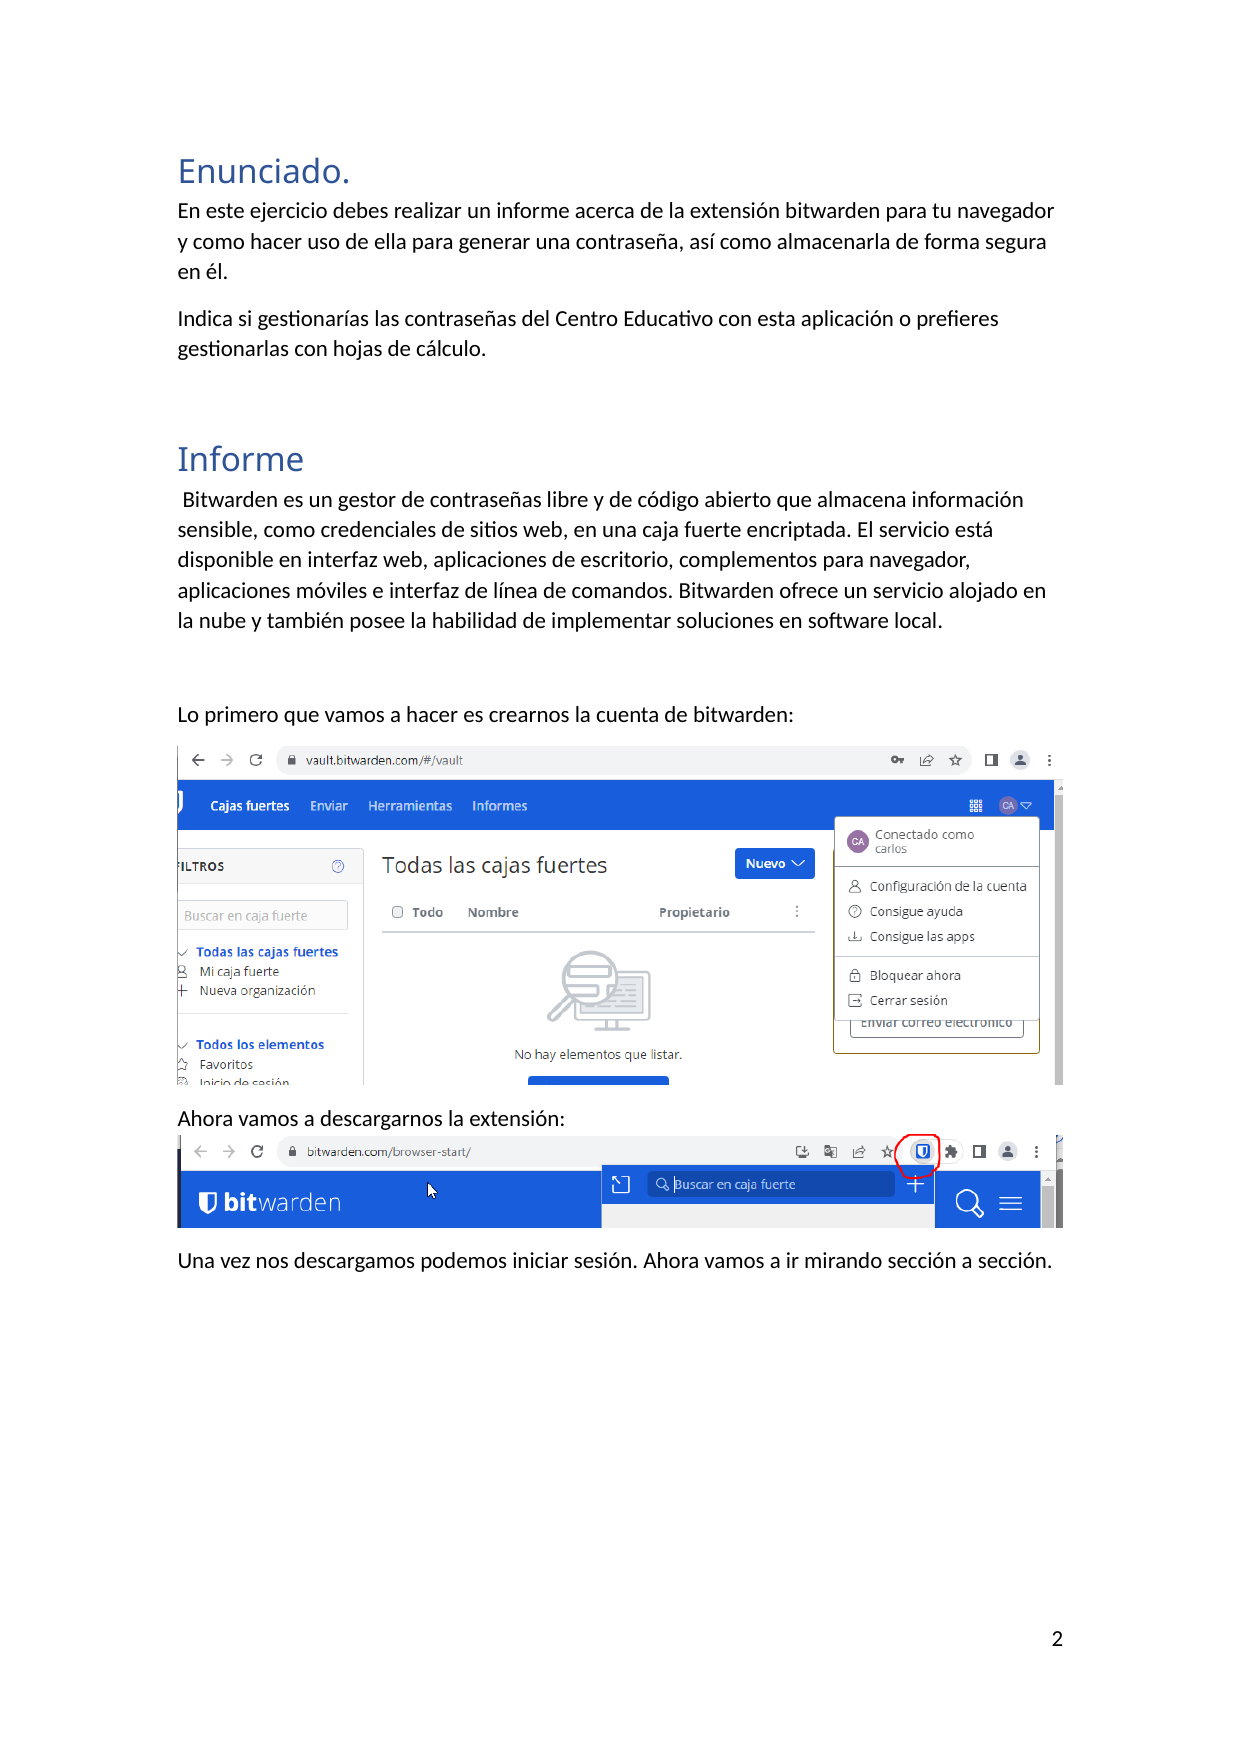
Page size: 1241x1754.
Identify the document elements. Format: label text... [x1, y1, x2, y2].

subtitle Informe [177, 436, 1063, 482]
text Indica si gestionarías las contraseñas del Centro Educativo con esta aplicación o prefieres gestionarlas con hojas de cálculo. [177, 304, 1063, 362]
text Bitwarden es un gestor de contraseñas libre y de código abierto que almacena información sensible, como credenciales de sitios web, en una caja fuerte encriptada. El servicio está disponible en interfaz web, aplicaciones de escritorio, complementos para navegador, aplicaciones móviles e interfaz de línea de comandos. Bitwarden ofrece un servicio alojado en la nube y también posee la habilidad de implementar soluciones en software local. [177, 485, 1063, 634]
text Ahora vamos a descargarnos la extensión: [177, 1104, 1063, 1134]
picture [177, 1134, 1063, 1228]
picture [177, 746, 1063, 1085]
text En este ejercicio debes realizar un informe acerca de la extensión bitwarden para tu navegador y como hacer uso de ella para generar una contraseña, así como almacenarla de forma segura en él. [177, 197, 1063, 285]
text Lo primero que vamos a hacer es crearnos la cuenta de bitwarden: [177, 700, 1063, 728]
subtitle Enunciado. [177, 148, 1063, 193]
text Una vez nos descargamos podemos iniciar sesión. Ahora vamos a ir mirando sección a sección. [177, 1247, 1063, 1275]
